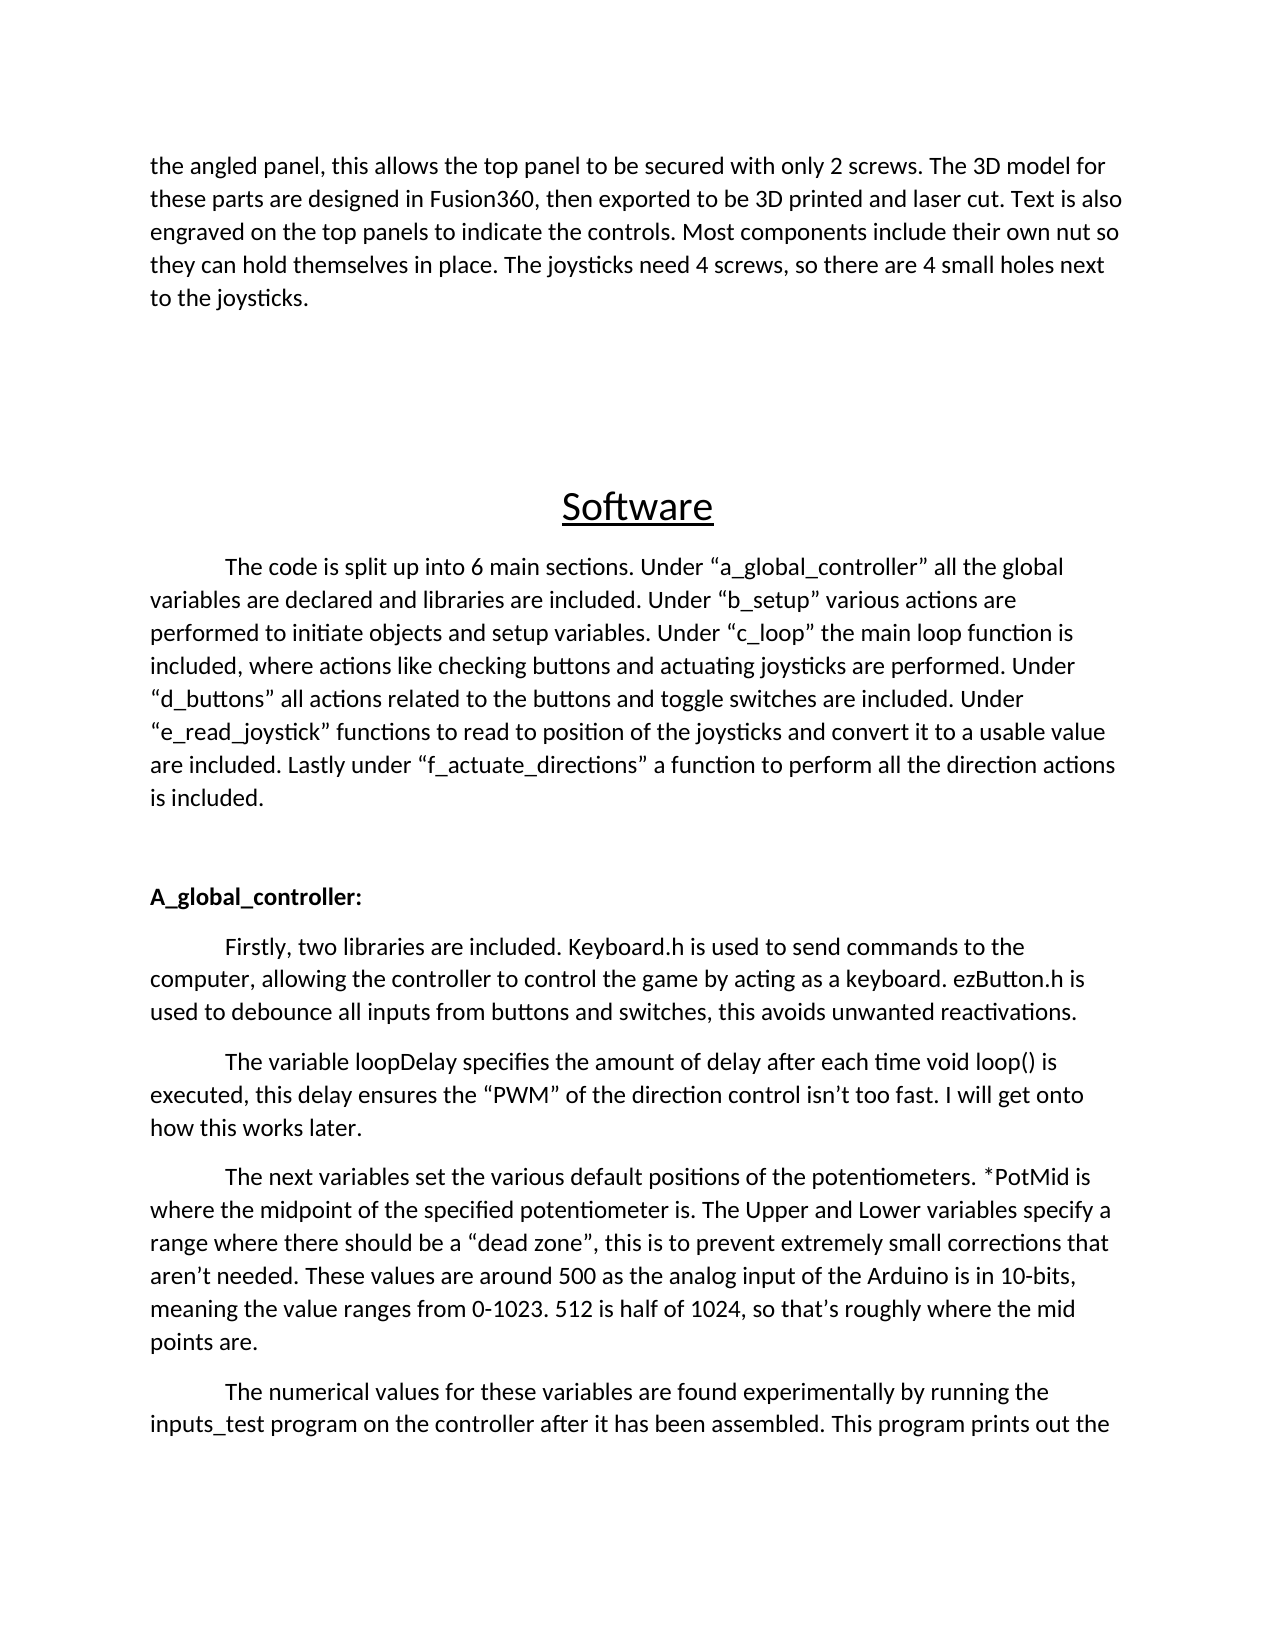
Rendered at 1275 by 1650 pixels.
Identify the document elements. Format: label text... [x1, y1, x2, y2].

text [150, 150, 1125, 312]
text The code is split up into 6 main sections. Under “a_global_controller” all the global variables are declared and libraries are included. Under “b_setup” various actions are performed to initiate objects and setup variables. Under “c_loop” the main loop function is included, where actions like checking buttons and actuating joysticks are performed. Under “d_buttons” all actions related to the buttons and toggle switches are included. Under “e_read_joystick” functions to read to position of the joysticks and convert it to a usable value are included. Lastly under “f_actuate_directions” a function to perform all the direction actions is included. [150, 552, 1125, 812]
text The variable loopDelay specifies the amount of delay after each time void loop() is executed, this delay ensures the “PWM” of the direction control isn’t too fast. I will get onto how this works later. [150, 1046, 1125, 1142]
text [150, 1376, 1125, 1439]
text A_global_controller: [150, 881, 1125, 912]
text Firstly, two libraries are included. Keyboard.h is used to send commands to the computer, allowing the controller to control the game by acting as a keyboard. ezButton.h is used to debounce all inputs from buttons and switches, this avoids unwanted reactivations. [150, 931, 1125, 1027]
text The next variables set the various default positions of the potentiometers. *PotMid is where the midpoint of the specified potentiometer is. The Upper and Lower variables specify a range where there should be a “dead zone”, this is to prevent extremely small corrections that aren’t needed. These values are around 500 as the analog input of the Arduino is in 10-bits, meaning the value ranges from 0-1023. 512 is half of 1024, so that’s roughly where the mid points are. [150, 1162, 1125, 1357]
text Software [150, 480, 1125, 531]
